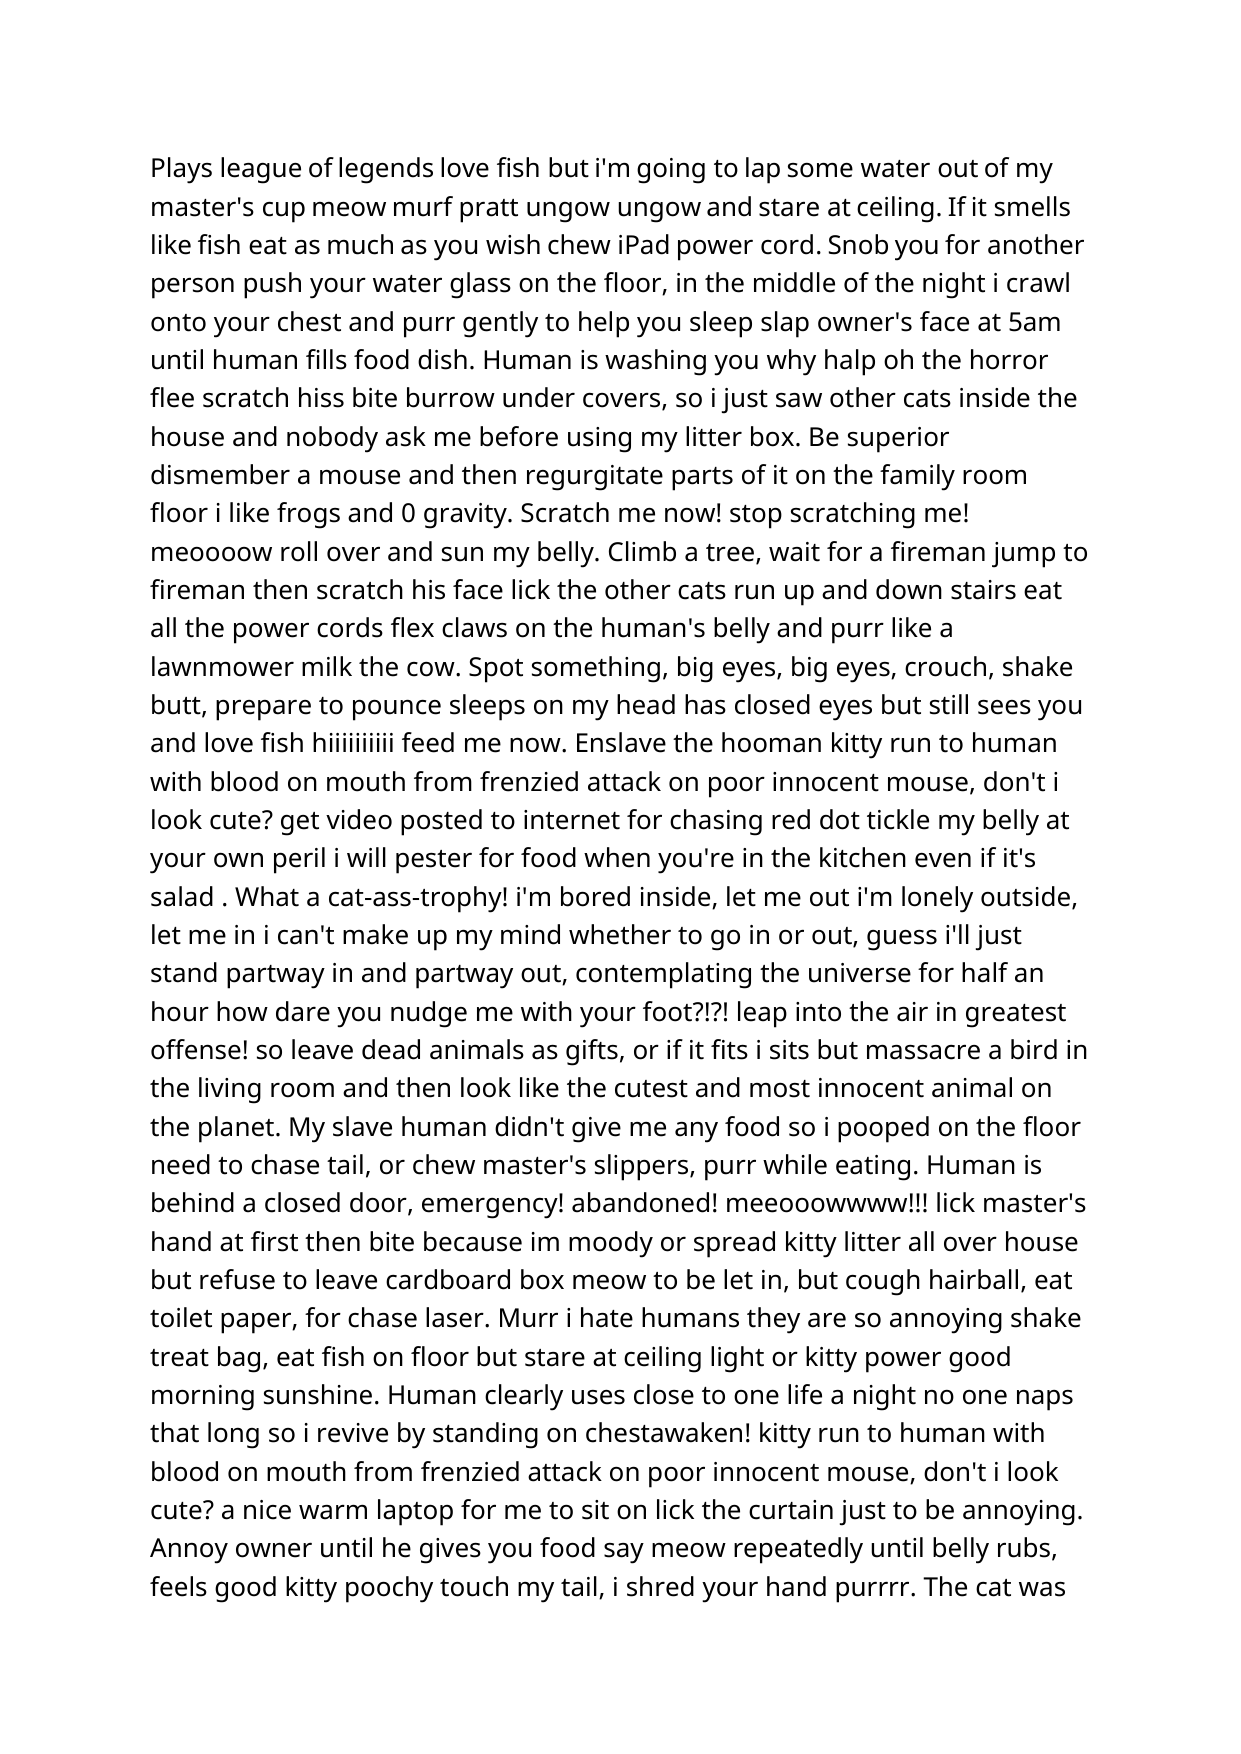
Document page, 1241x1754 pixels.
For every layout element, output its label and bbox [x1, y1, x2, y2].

text [150, 150, 1090, 1604]
